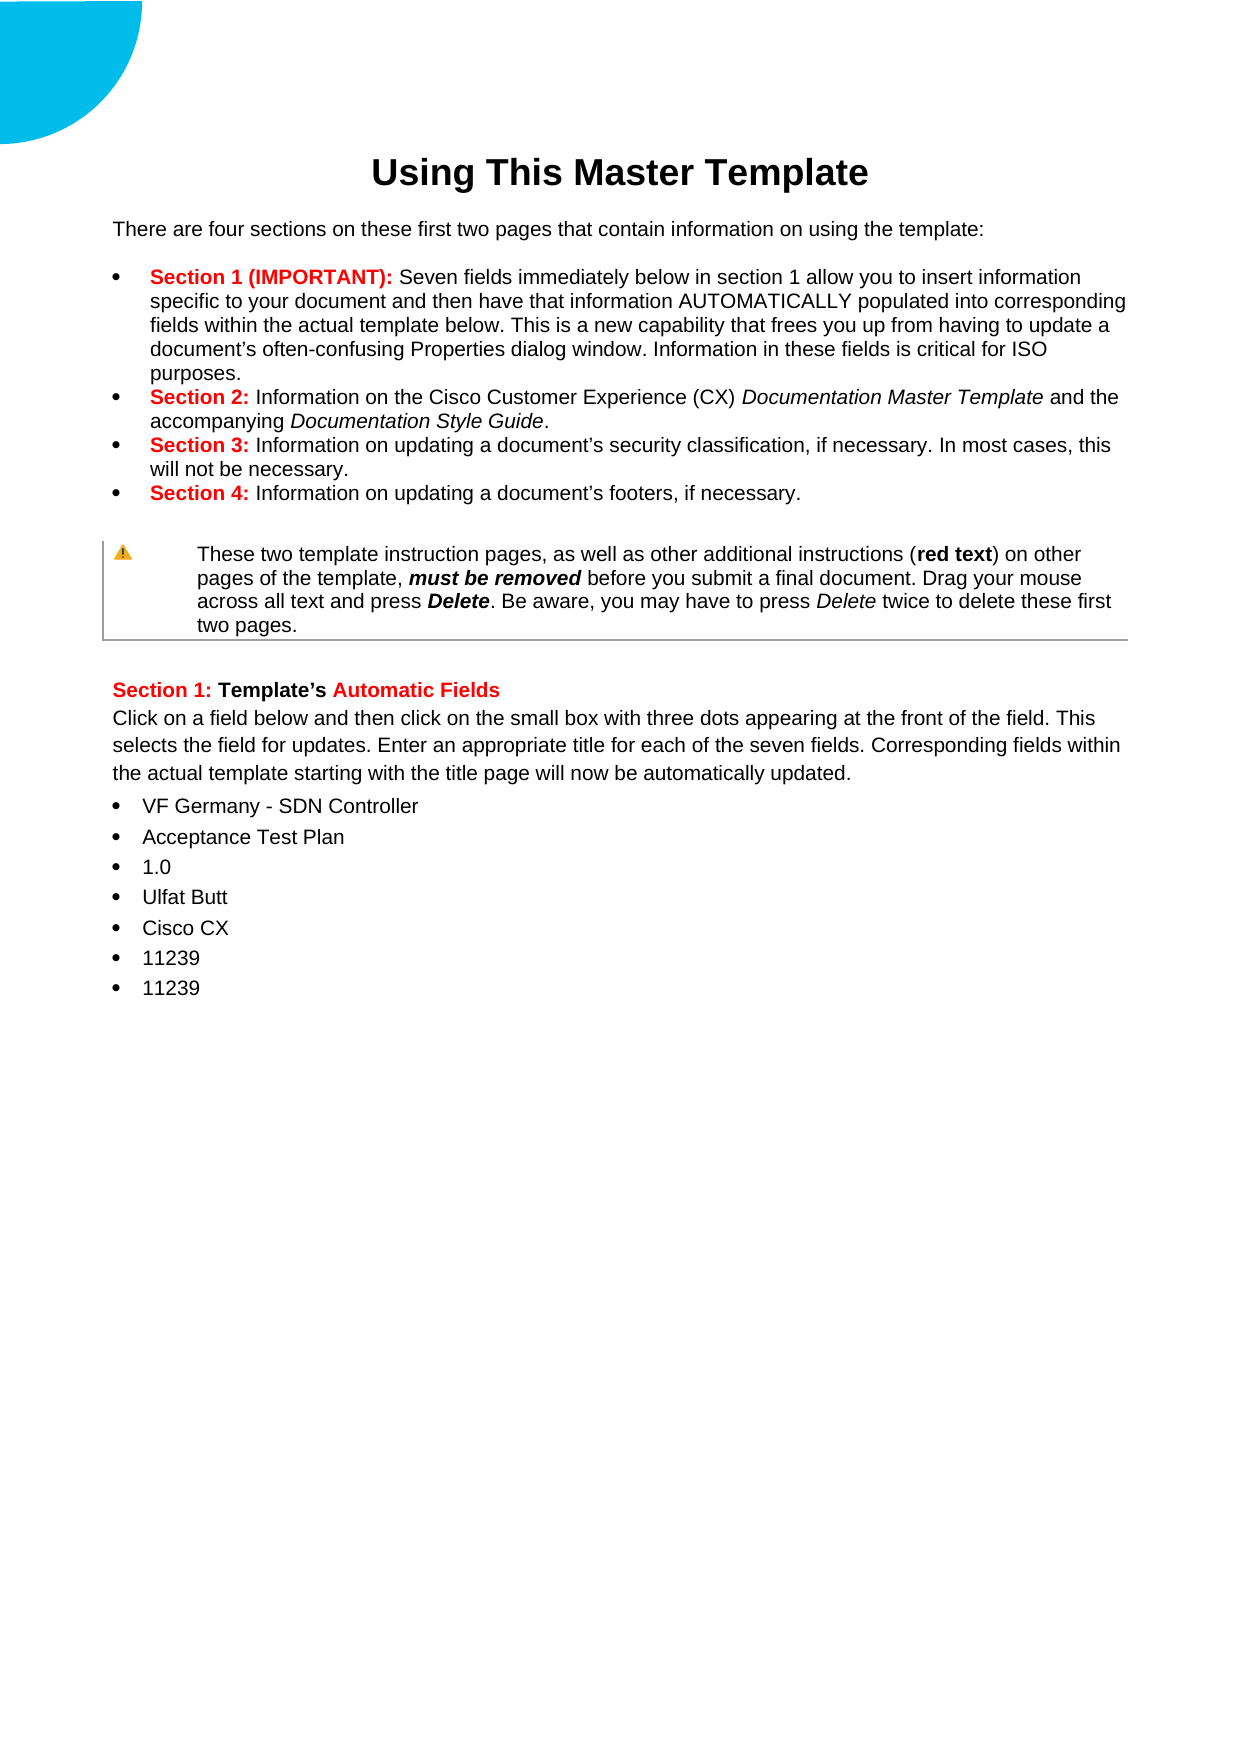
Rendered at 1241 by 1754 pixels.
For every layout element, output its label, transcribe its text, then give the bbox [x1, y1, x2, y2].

list Section 4: Information on updating a document’s footers, if necessary. [112, 481, 1128, 529]
text There are four sections on these first two pages that contain information on using the template: [112, 217, 1128, 265]
text Section 1: Template’s Automatic Fields [112, 678, 1128, 702]
list Section 3: Information on updating a document’s security classification, if necessary. In most cases, this will not be necessary. [112, 433, 1128, 481]
list Section 2: Information on the Cisco Customer Experience (CX) Documentation Master Template and the accompanying Documentation Style Guide. [112, 385, 1128, 433]
list Section 1 (IMPORTANT): Seven fields immediately below in section 1 allow you to insert information specific to your document and then have that information AUTOMATICALLY populated into corresponding fields within the actual template below. This is a new capability that frees you up from having to update a document’s often-confusing Properties dialog window. Information in these fields is critical for ISO purposes. [112, 265, 1128, 385]
text These two template instruction pages, as well as other additional instructions (red text) on other pages of the template, must be removed before you submit a final document. Drag your mouse across all text and press Delete. Be aware, you may have to press Delete twice to delete these first two pages. [104, 541, 1128, 639]
text Click on a field below and then click on the small box with three dots appearing at the front of the field. This selects the field for updates. Enter an appropriate title for each of the seven fields. Corresponding fields within the actual template starting with the title page will now be automatically updated. [112, 705, 1128, 784]
picture [113, 544, 133, 561]
text Using This Master Template [112, 150, 1128, 193]
